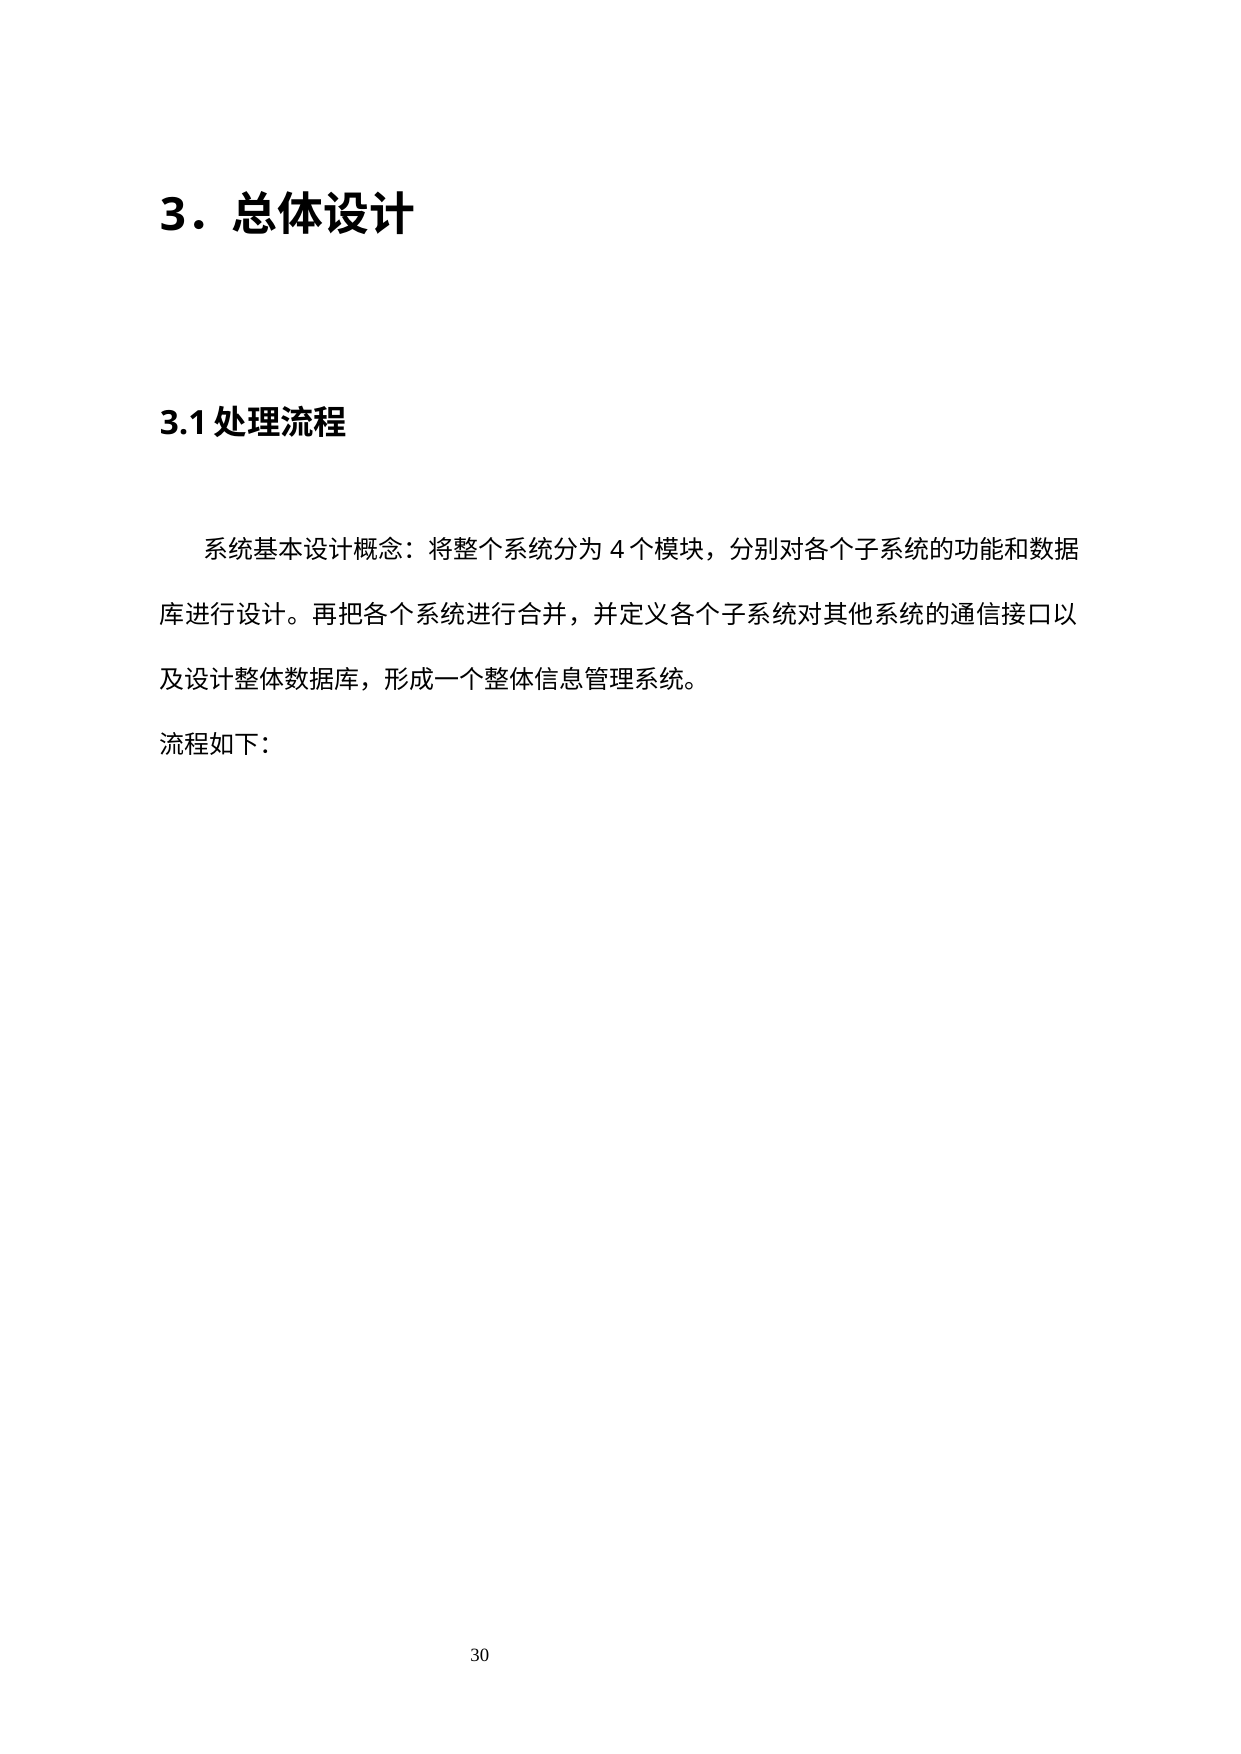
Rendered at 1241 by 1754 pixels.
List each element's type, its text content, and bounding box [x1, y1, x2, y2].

subtitle 3.1处理流程 [159, 388, 1081, 453]
text 流程如下： [159, 710, 1081, 775]
text 系统基本设计概念：将整个系统分为4个模块，分别对各个子系统的功能和数据库进行设计。再把各个系统进行合并，并定义各个子系统对其他系统的通信接口以及设计整体数据库，形成一个整体信息管理系统。 [159, 515, 1081, 710]
subtitle 3．总体设计 [159, 162, 1081, 259]
